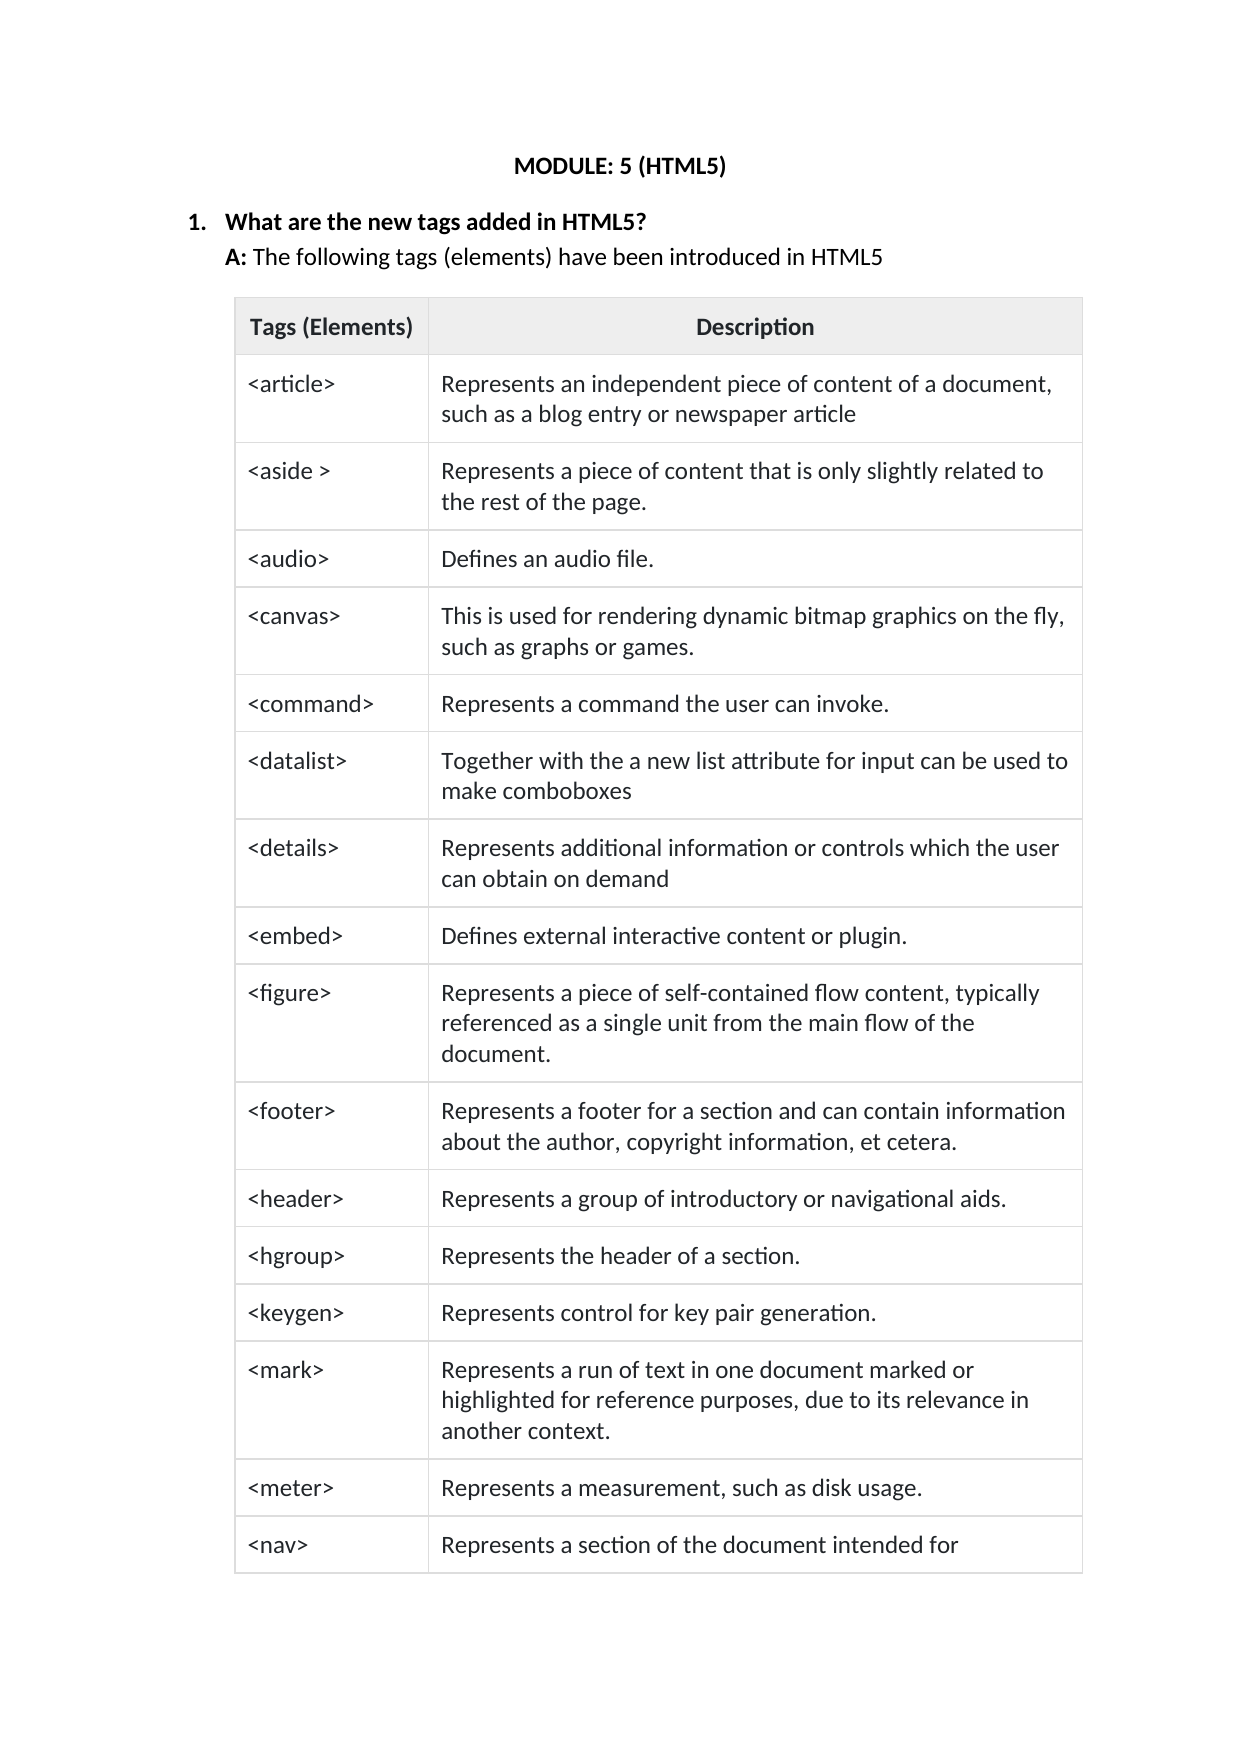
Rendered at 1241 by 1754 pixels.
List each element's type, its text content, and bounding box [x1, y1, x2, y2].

table_cell <canvas> [236, 588, 428, 674]
table_cell Represents a piece of self-contained flow content, typically referenced as a single unit from the main flow of the document. [429, 965, 1082, 1081]
table_cell This is used for rendering dynamic bitmap graphics on the fly, such as graphs or games. [429, 588, 1082, 674]
table_cell Defines external interactive content or plugin. [429, 908, 1082, 963]
list What are the new tags added in HTML5? A: The following tags (elements) have been introduced in HTML5 [187, 206, 1090, 271]
table_cell <audio> [236, 531, 428, 586]
table_header Description [429, 298, 1082, 354]
table_header Tags (Elements) [236, 298, 428, 354]
table_cell Represents additional information or controls which the user can obtain on demand [429, 820, 1082, 906]
table_cell Represents control for key pair generation. [429, 1285, 1082, 1340]
table_cell Represents the header of a section. [429, 1227, 1082, 1283]
table_cell Represents a group of introductory or navigational aids. [429, 1170, 1082, 1226]
table_cell <embed> [236, 908, 428, 963]
table_cell Represents an independent piece of content of a document, such as a blog entry or newspaper article [429, 355, 1082, 441]
table_cell Represents a command the user can invoke. [429, 675, 1082, 731]
table_cell Represents a measurement, such as disk usage. [429, 1460, 1082, 1515]
table_cell <aside > [236, 443, 428, 529]
table_cell Represents a piece of content that is only slightly related to the rest of the page. [429, 443, 1082, 529]
table_cell <details> [236, 820, 428, 906]
table_cell <header> [236, 1170, 428, 1226]
table_cell <nav> [236, 1517, 428, 1572]
table_cell Represents a run of text in one document marked or highlighted for reference purposes, due to its relevance in another context. [429, 1342, 1082, 1458]
table_cell <datalist> [236, 732, 428, 818]
table_cell <article> [236, 355, 428, 441]
table_cell <command> [236, 675, 428, 731]
table_cell <figure> [236, 965, 428, 1081]
table_cell <meter> [236, 1460, 428, 1515]
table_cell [429, 1517, 1082, 1572]
table_cell Defines an audio file. [429, 531, 1082, 586]
table_cell <footer> [236, 1083, 428, 1169]
table_cell Represents a footer for a section and can contain information about the author, copyright information, et cetera. [429, 1083, 1082, 1169]
text MODULE: 5 (HTML5) [150, 150, 1090, 181]
table_cell <keygen> [236, 1285, 428, 1340]
table_cell Together with the a new list attribute for input can be used to make comboboxes [429, 732, 1082, 818]
table_cell <mark> [236, 1342, 428, 1458]
table_cell <hgroup> [236, 1227, 428, 1283]
